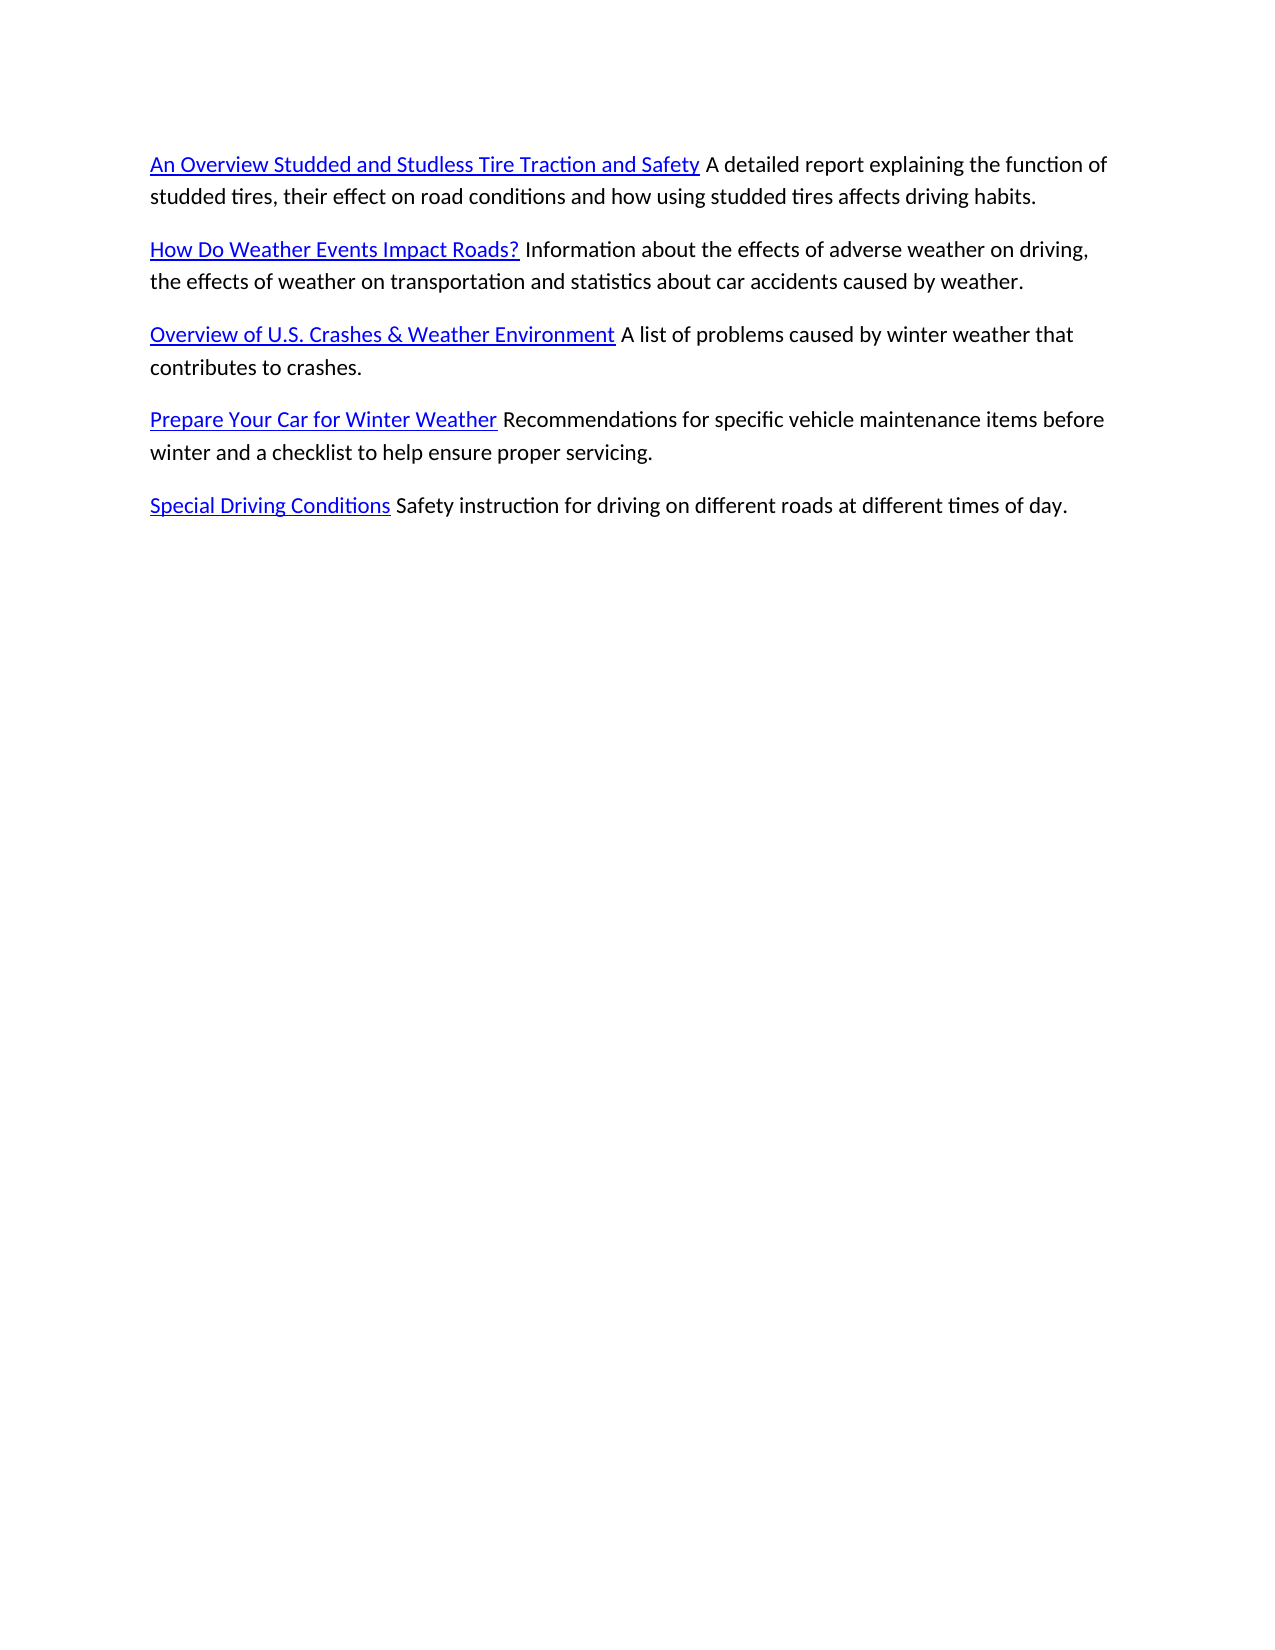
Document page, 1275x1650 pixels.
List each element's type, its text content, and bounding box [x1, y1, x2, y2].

text Special Driving Conditions Safety instruction for driving on different roads at different times of day. [150, 491, 1125, 519]
text Overview of U.S. Crashes & Weather Environment A list of problems caused by winter weather that contributes to crashes. [150, 320, 1125, 381]
text Prepare Your Car for Winter Weather Recommendations for specific vehicle maintenance items before winter and a checklist to help ensure proper servicing. [150, 406, 1125, 466]
text An Overview Studded and Studless Tire Traction and Safety A detailed report explaining the function of studded tires, their effect on road conditions and how using studded tires affects driving habits. [150, 150, 1125, 210]
text How Do Weather Events Impact Roads? Information about the effects of adverse weather on driving, the effects of weather on transportation and statistics about car accidents caused by weather. [150, 235, 1125, 295]
